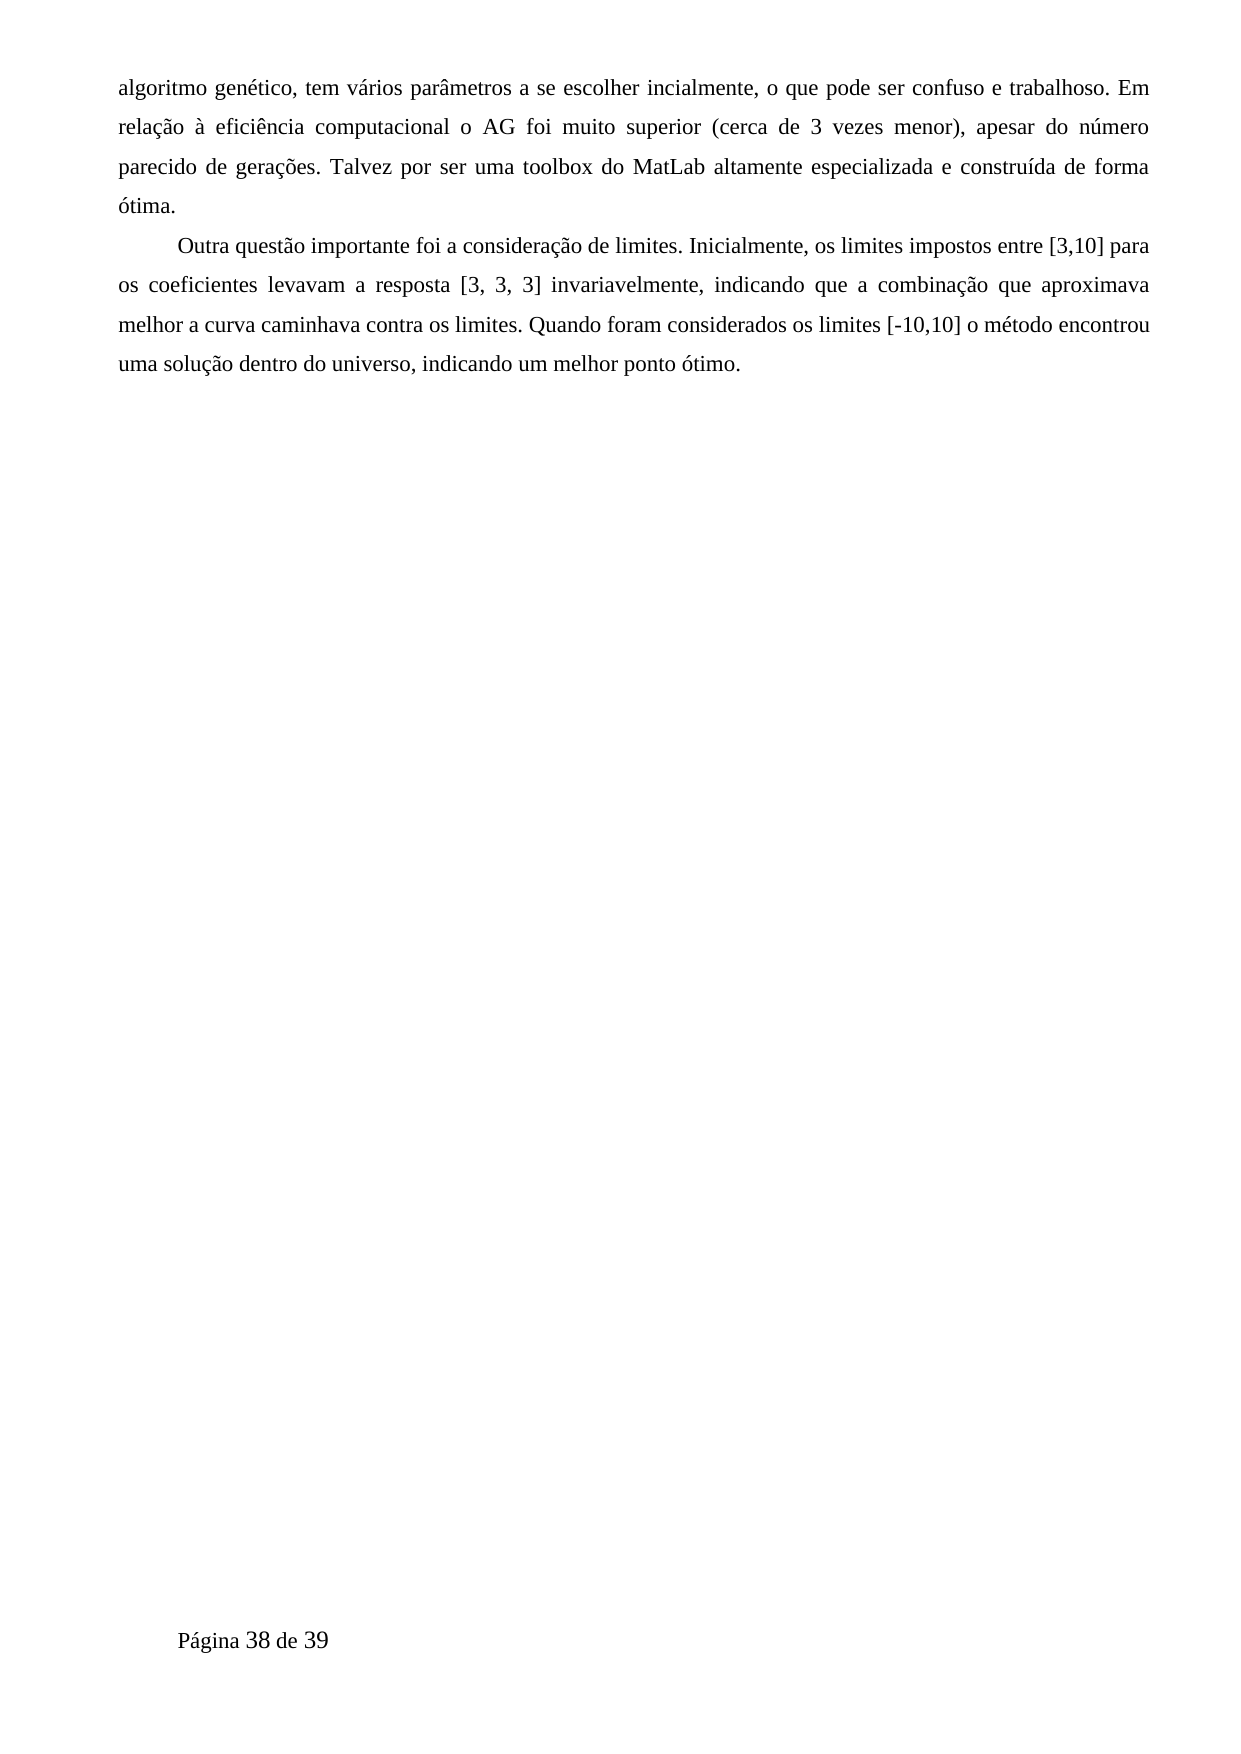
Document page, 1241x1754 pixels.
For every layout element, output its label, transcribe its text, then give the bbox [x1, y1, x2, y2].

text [118, 74, 1152, 219]
text Outra questão importante foi a consideração de limites. Inicialmente, os limites impostos entre [3,10] para os coeficientes levavam a resposta [3, 3, 3] invariavelmente, indicando que a combinação que aproximava melhor a curva caminhava contra os limites. Quando foram considerados os limites [-10,10] o método encontrou uma solução dentro do universo, indicando um melhor ponto ótimo. [118, 232, 1152, 377]
